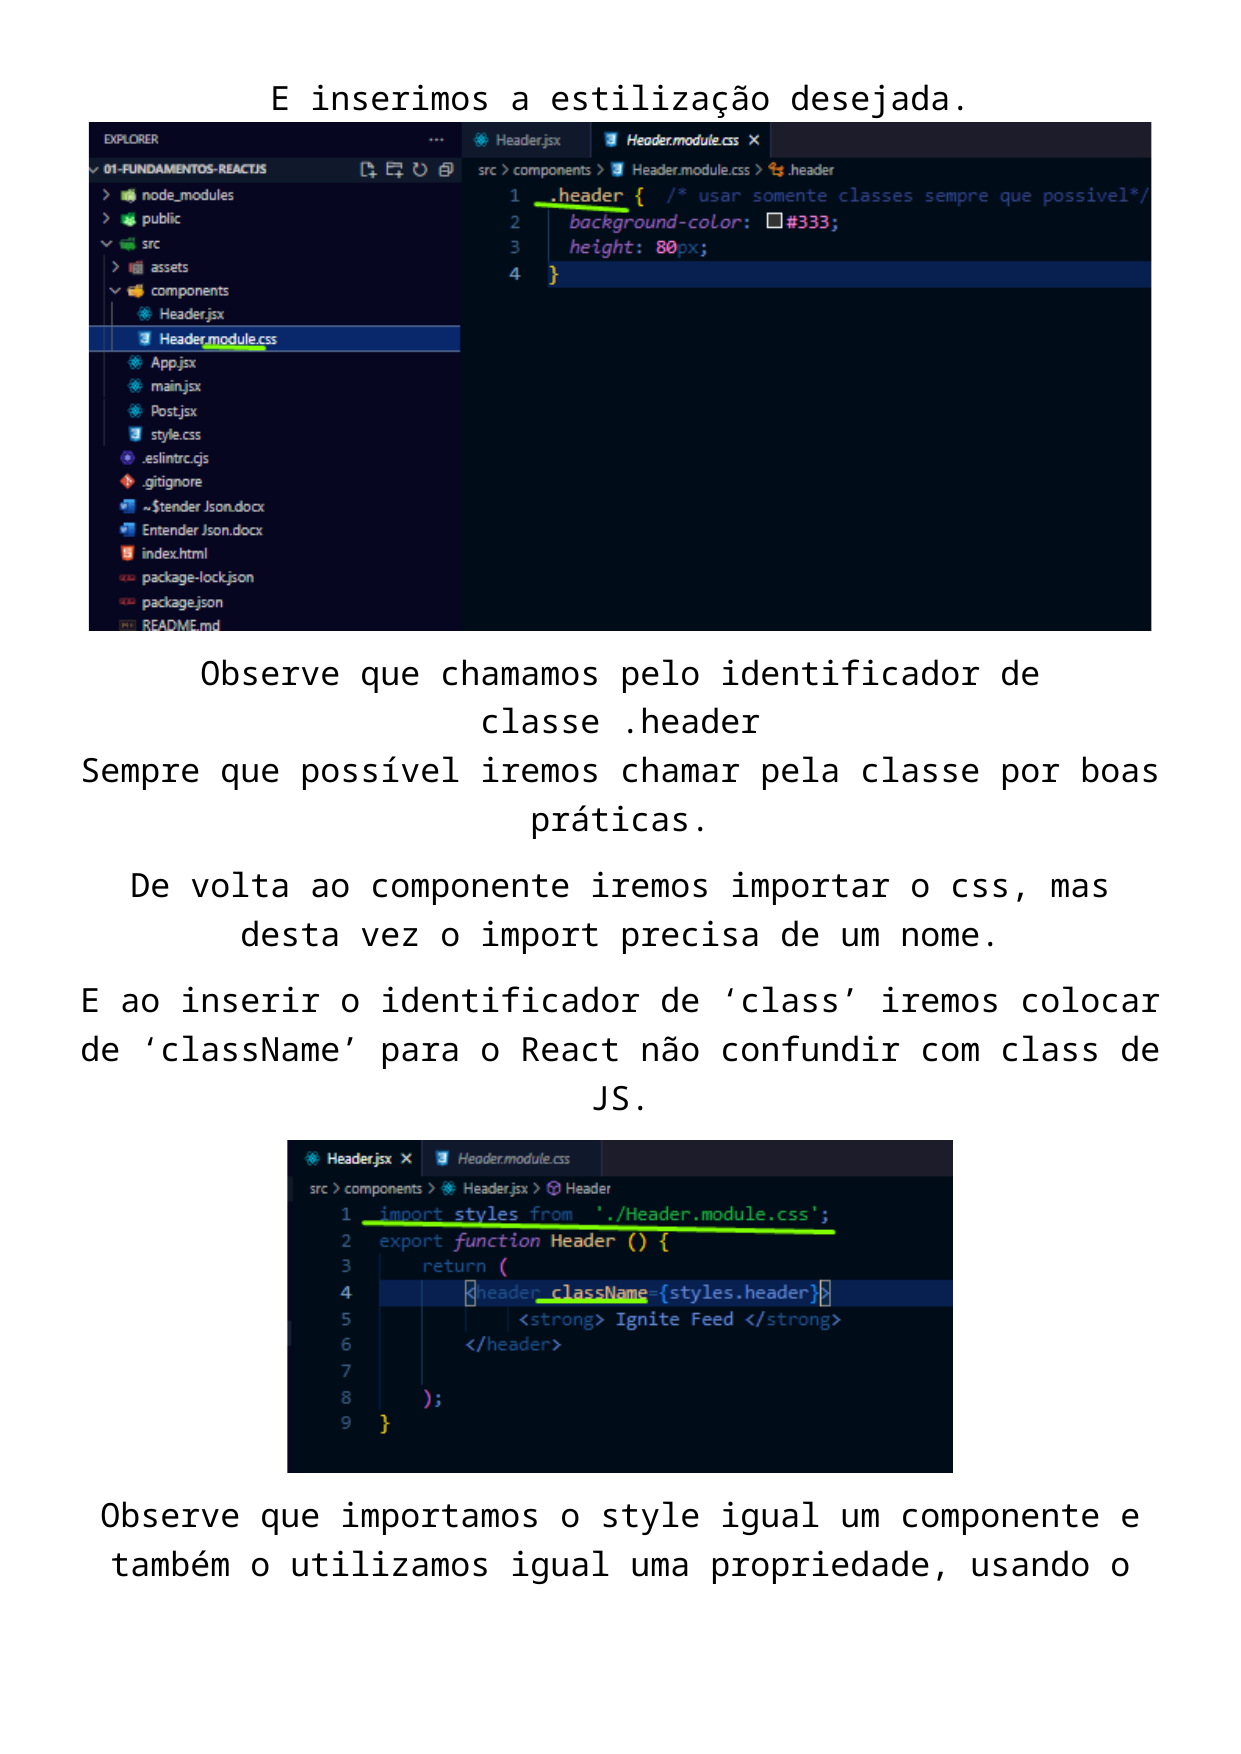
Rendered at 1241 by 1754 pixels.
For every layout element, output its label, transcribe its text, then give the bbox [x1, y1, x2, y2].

picture [88, 122, 1152, 631]
picture [287, 1140, 953, 1473]
text Observe que chamamos pelo identificador de classe .header Sempre que possível iremos chamar pela classe por boas práticas. [75, 649, 1165, 842]
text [75, 1492, 1165, 1586]
text De volta ao componente iremos importar o css, mas desta vez o import precisa de um nome. [75, 862, 1165, 956]
text E ao inserir o identificador de ‘class’ iremos colocar de ‘className’ para o React não confundir com class de JS. [75, 976, 1165, 1120]
